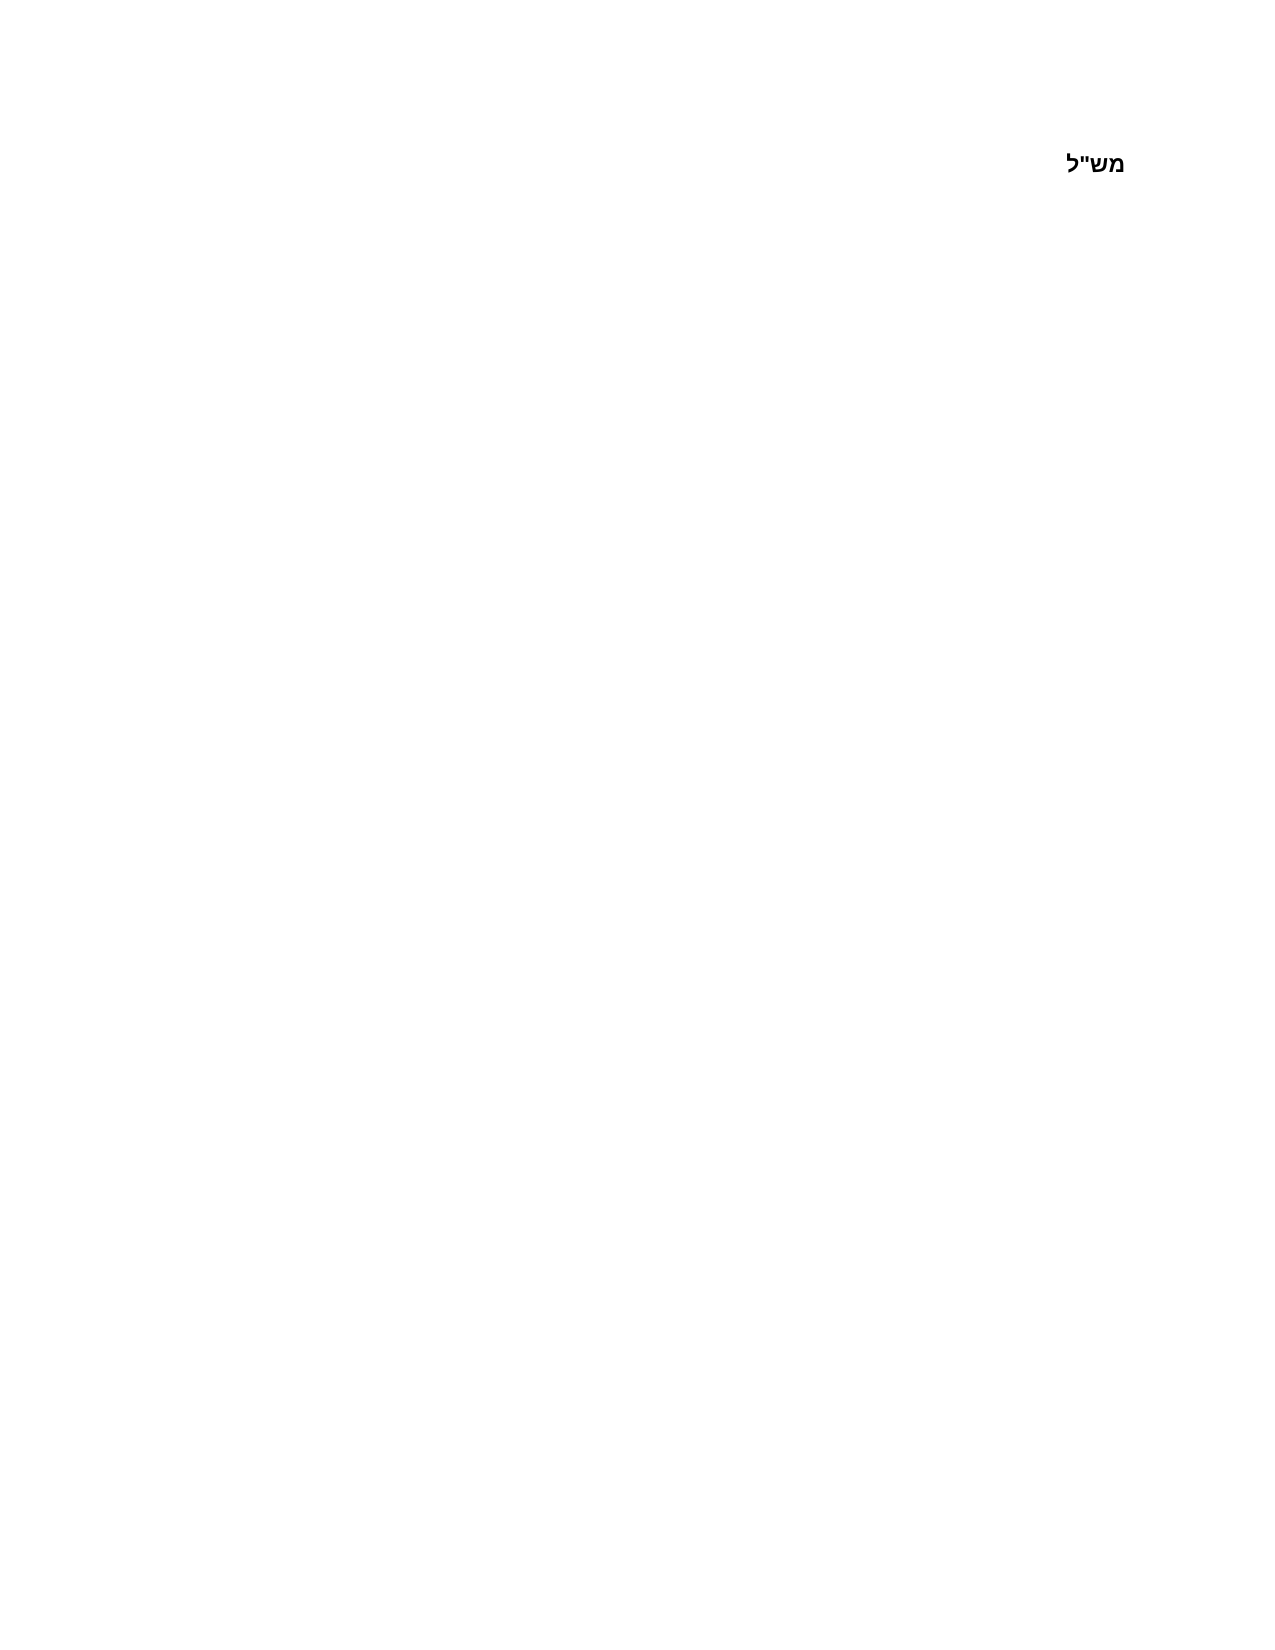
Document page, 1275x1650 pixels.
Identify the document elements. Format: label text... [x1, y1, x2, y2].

text מש"ל [150, 150, 1125, 177]
